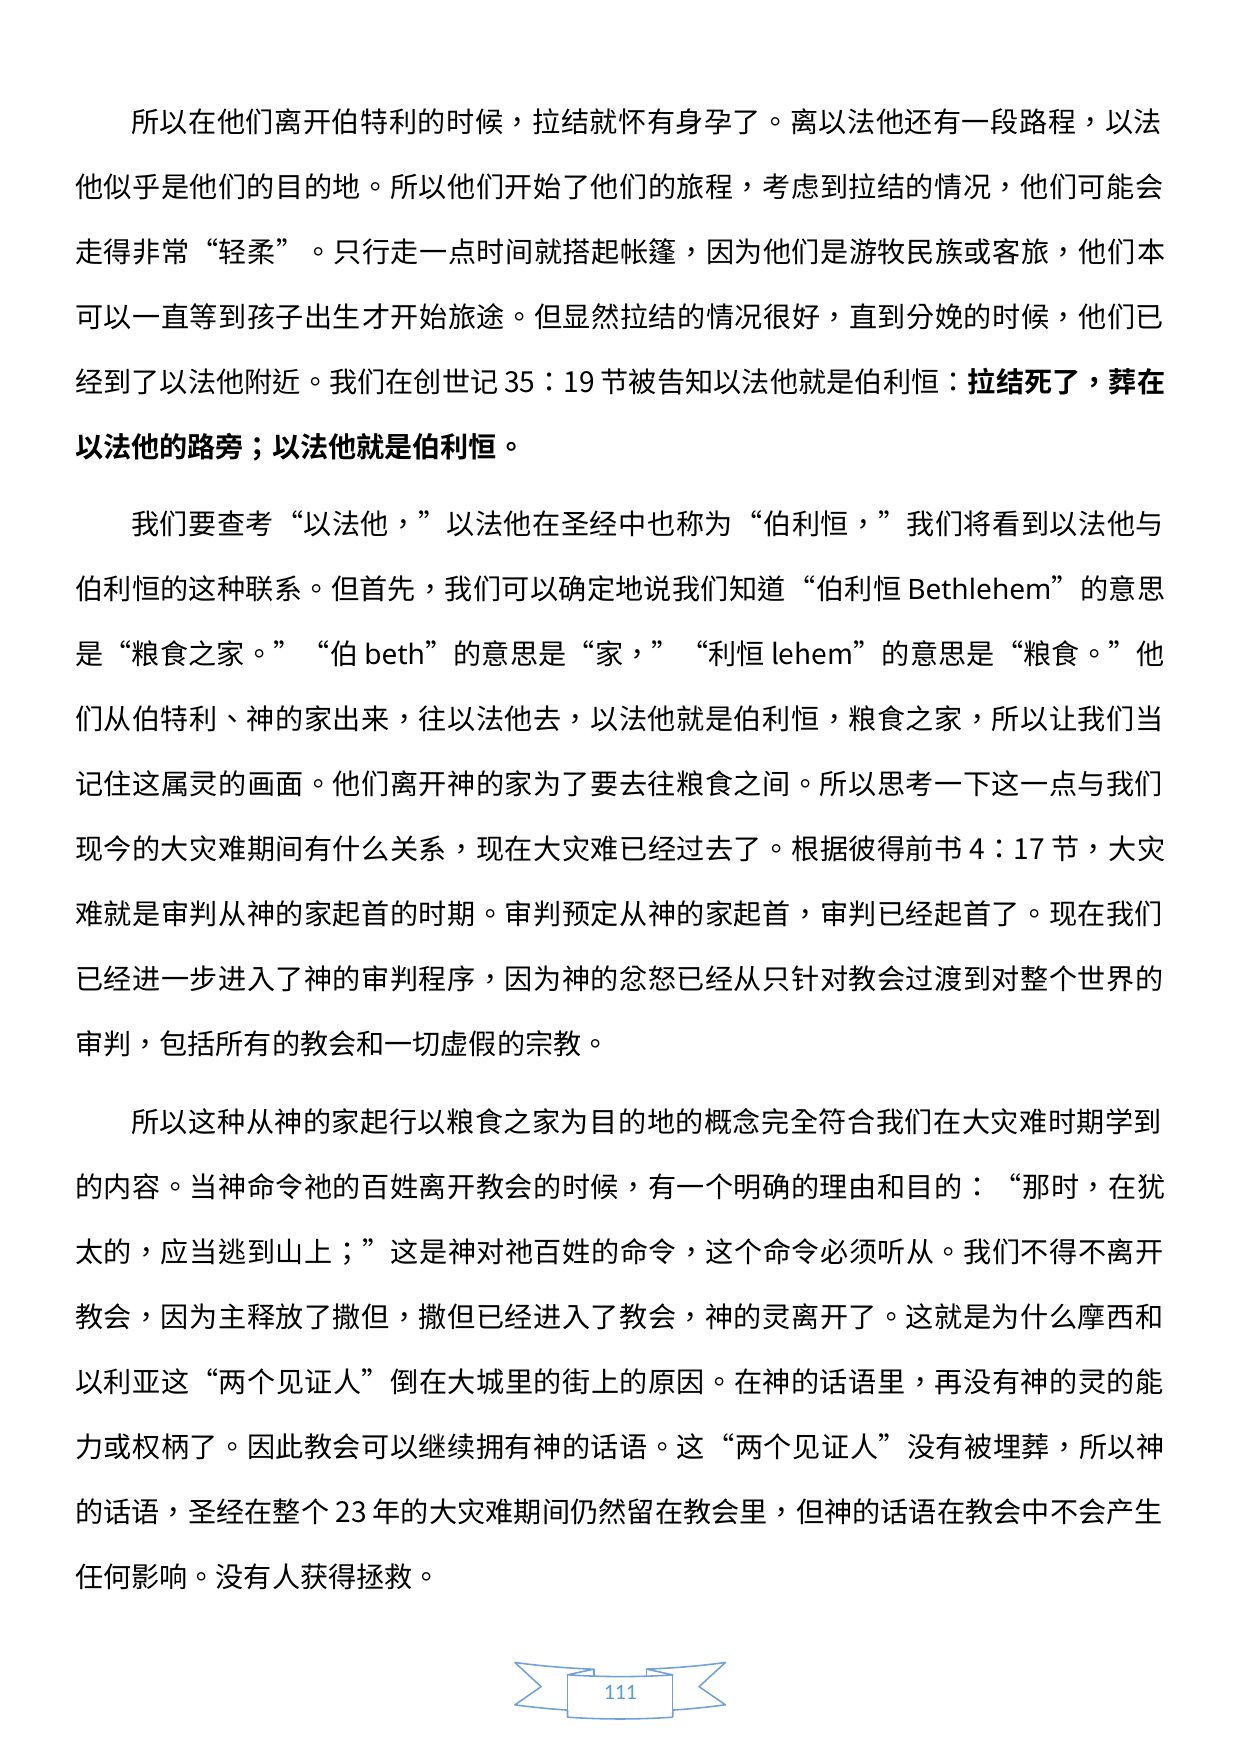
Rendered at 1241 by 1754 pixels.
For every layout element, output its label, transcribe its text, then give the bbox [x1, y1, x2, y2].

text 我们要查考“以法他，”以法他在圣经中也称为“伯利恒，”我们将看到以法他与伯利恒的这种联系。但首先，我们可以确定地说我们知道“伯利恒Bethlehem”的意思是“粮食之家。”“伯beth”的意思是“家，”“利恒lehem”的意思是“粮食。”他们从伯特利、神的家出来，往以法他去，以法他就是伯利恒，粮食之家，所以让我们当记住这属灵的画面。他们离开神的家为了要去往粮食之间。所以思考一下这一点与我们现今的大灾难期间有什么关系，现在大灾难已经过去了。根据彼得前书4：17节，大灾难就是审判从神的家起首的时期。审判预定从神的家起首，审判已经起首了。现在我们已经进一步进入了神的审判程序，因为神的忿怒已经从只针对教会过渡到对整个世界的审判，包括所有的教会和一切虚假的宗教。 [75, 490, 1165, 1075]
text 所以在他们离开伯特利的时候，拉结就怀有身孕了。离以法他还有一段路程，以法他似乎是他们的目的地。所以他们开始了他们的旅程，考虑到拉结的情况，他们可能会走得非常“轻柔”。只行走一点时间就搭起帐篷，因为他们是游牧民族或客旅，他们本可以一直等到孩子出生才开始旅途。但显然拉结的情况很好，直到分娩的时候，他们已经到了以法他附近。我们在创世记35：19节被告知以法他就是伯利恒：拉结死了，葬在以法他的路旁；以法他就是伯利恒。 [75, 88, 1165, 478]
text 所以这种从神的家起行以粮食之家为目的地的概念完全符合我们在大灾难时期学到的内容。当神命令祂的百姓离开教会的时候，有一个明确的理由和目的：“那时，在犹太的，应当逃到山上；”这是神对祂百姓的命令，这个命令必须听从。我们不得不离开教会，因为主释放了撒但，撒但已经进入了教会，神的灵离开了。这就是为什么摩西和以利亚这“两个见证人”倒在大城里的街上的原因。在神的话语里，再没有神的灵的能力或权柄了。因此教会可以继续拥有神的话语。这“两个见证人”没有被埋葬，所以神的话语，圣经在整个23年的大灾难期间仍然留在教会里，但神的话语在教会中不会产生任何影响。没有人获得拯救。 [75, 1088, 1165, 1608]
